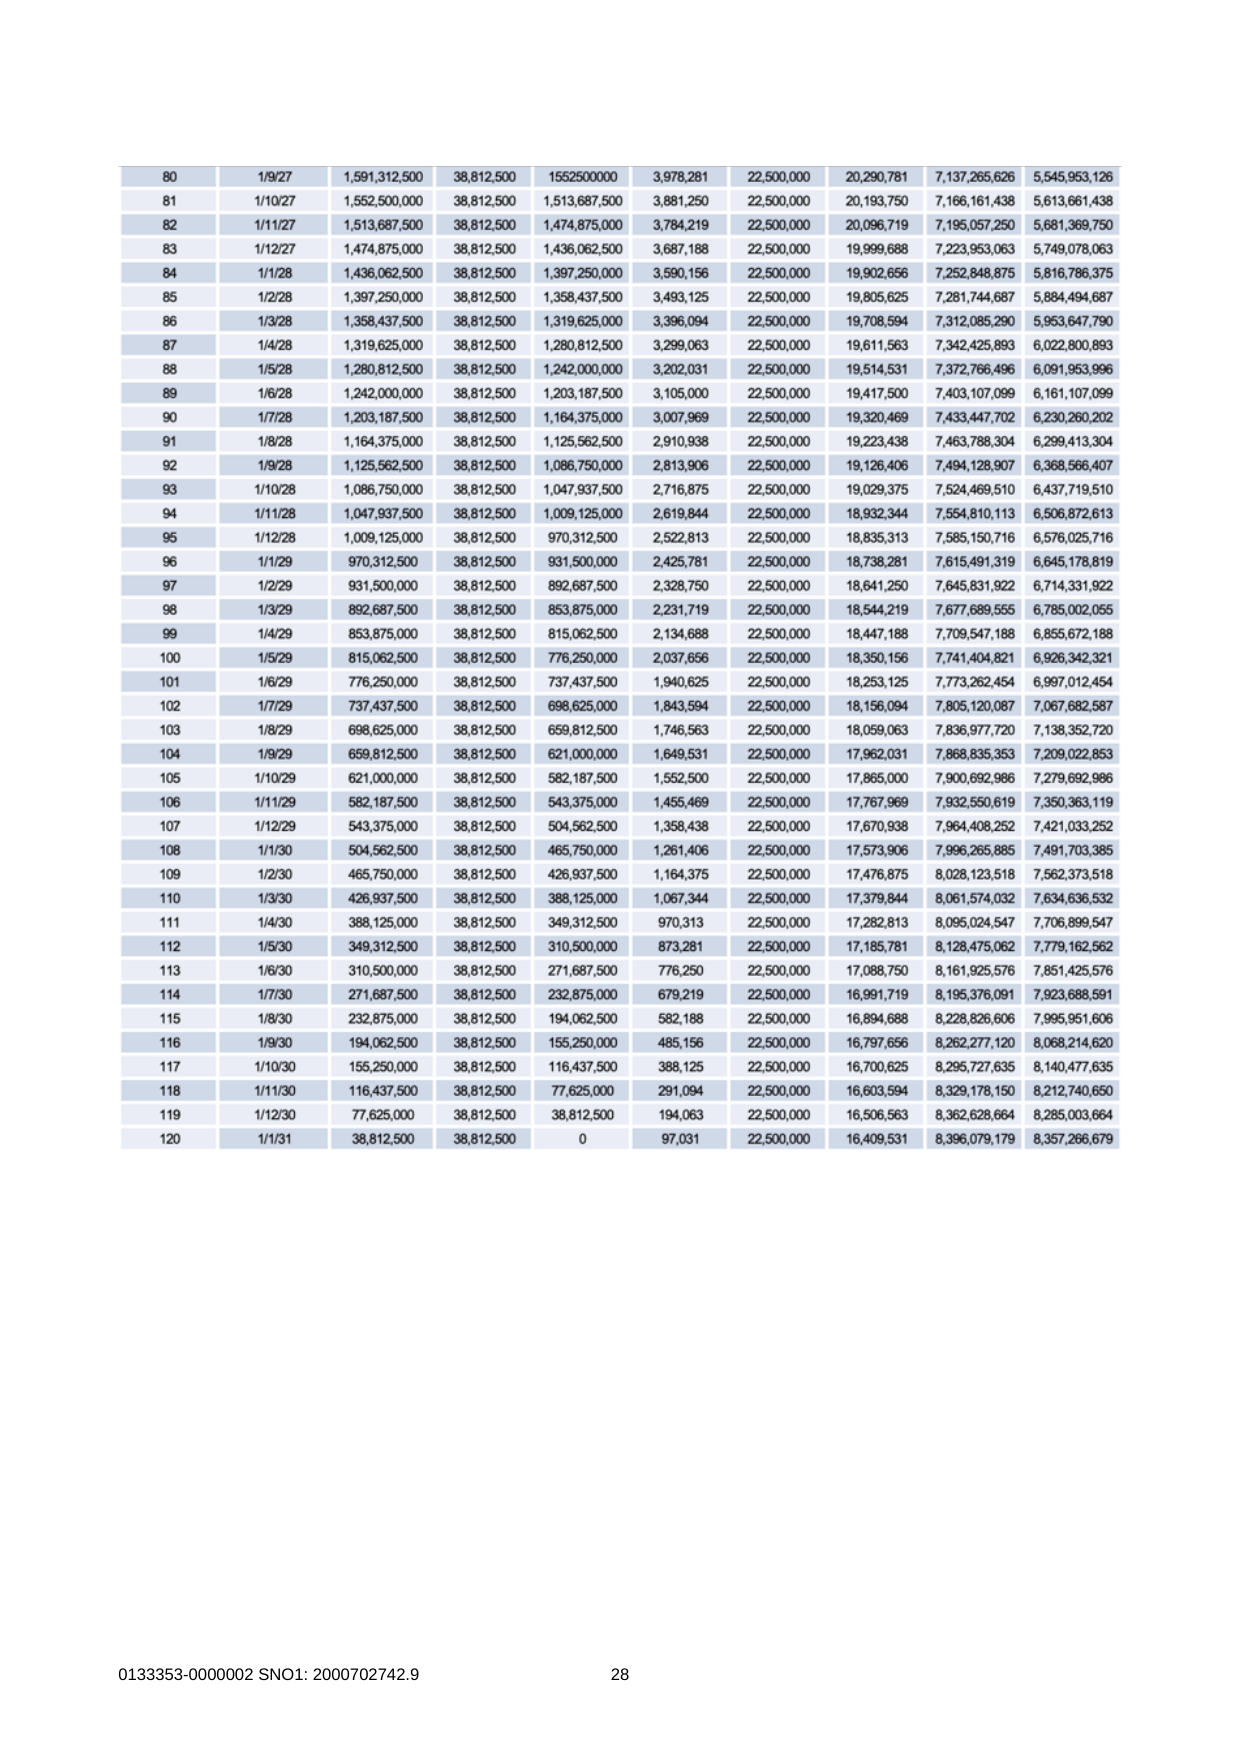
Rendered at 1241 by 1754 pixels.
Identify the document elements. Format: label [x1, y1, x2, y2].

picture [118, 165, 1123, 1156]
